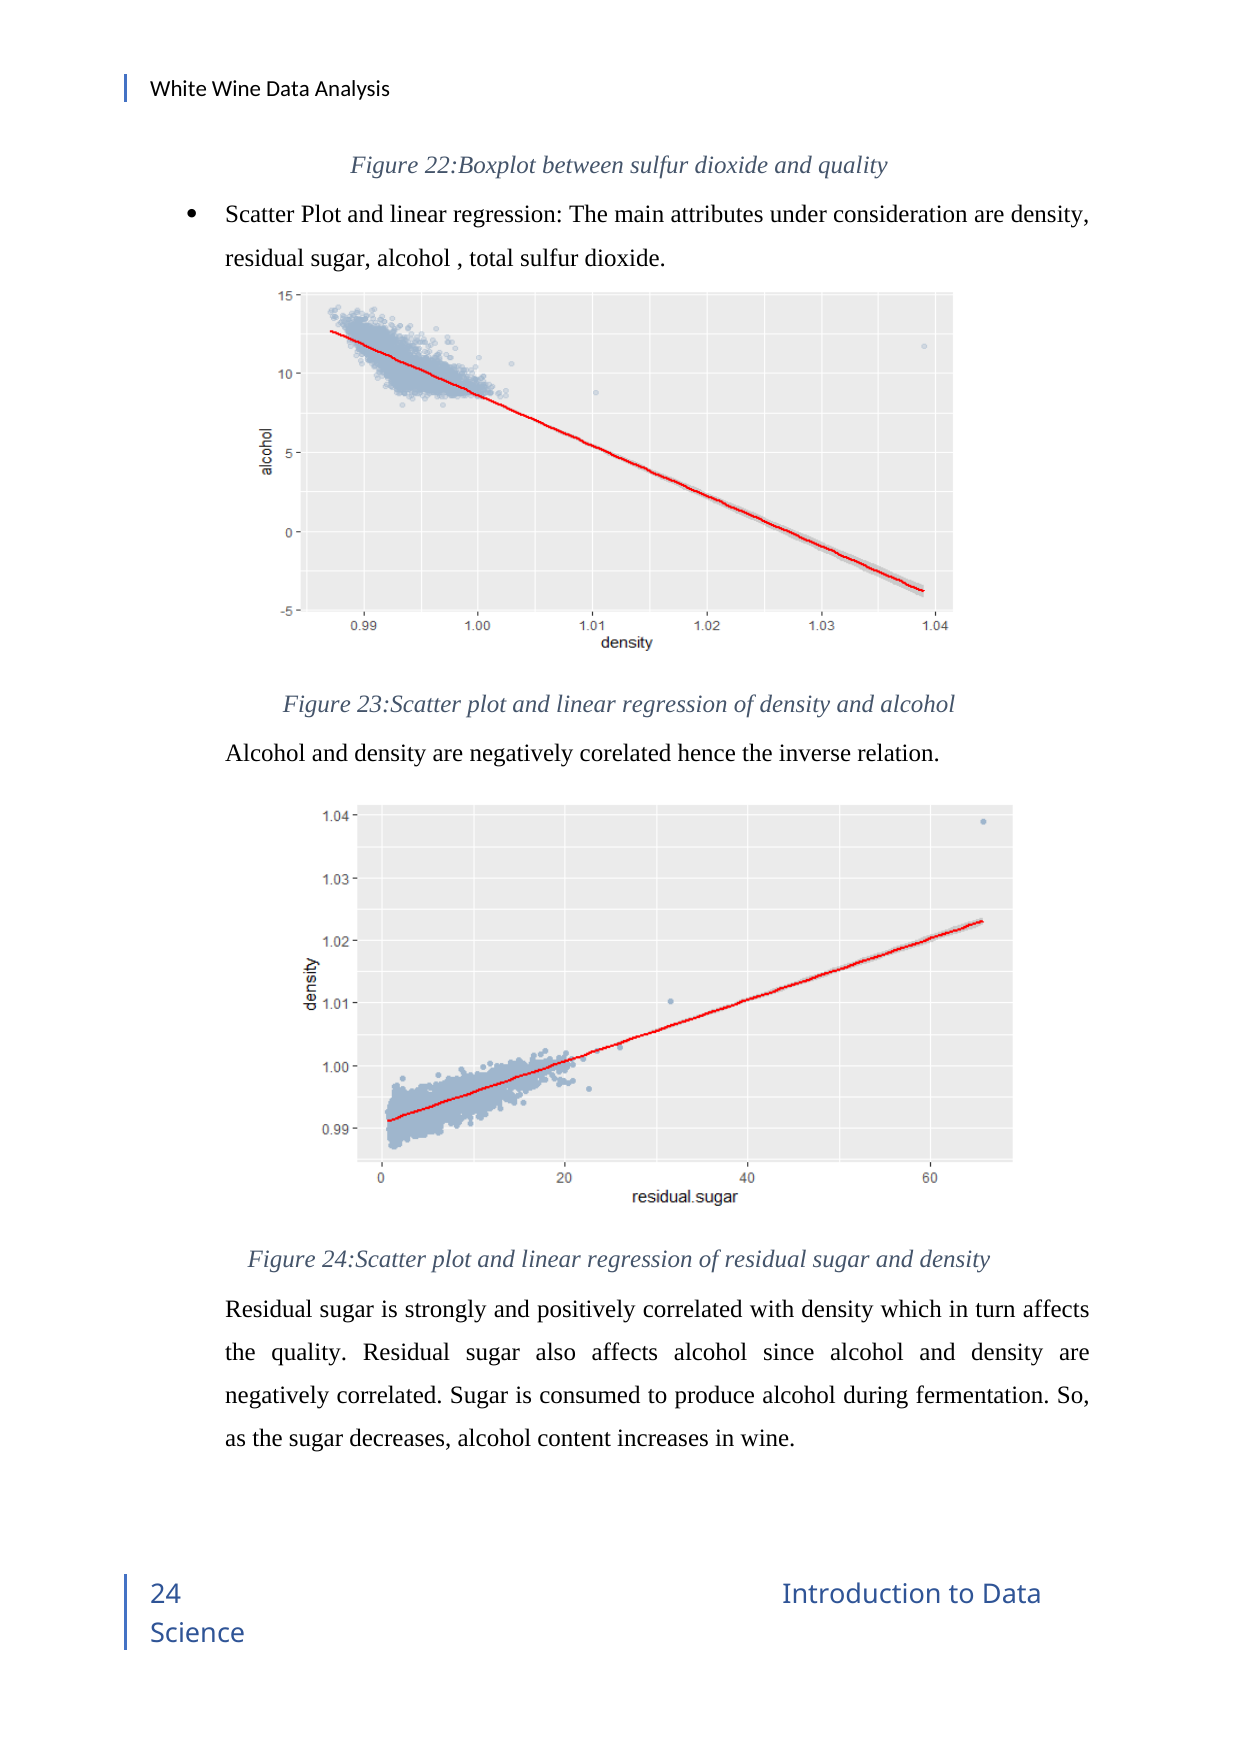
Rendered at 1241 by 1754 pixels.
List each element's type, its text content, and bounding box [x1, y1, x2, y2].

text Residual sugar is strongly and positively correlated with density which in turn affects the quality. Residual sugar also affects alcohol since alcohol and density are negatively correlated. Sugar is consumed to produce alcohol during fermentation. So, as the sugar decreases, alcohol content increases in wine. [225, 1294, 1090, 1452]
text Figure 23:Scatter plot and linear regression of density and alcohol [150, 689, 1090, 717]
picture [293, 798, 1022, 1214]
text Figure 22:Boxplot between sulfur dioxide and quality [150, 150, 1090, 179]
text Figure 24:Scatter plot and linear regression of residual sugar and density [150, 1244, 1090, 1273]
list Scatter Plot and linear regression: The main attributes under consideration are density, residual sugar, alcohol , total sulfur dioxide. [187, 199, 1090, 271]
text Alcohol and density are negatively corelated hence the inverse relation. [225, 738, 1090, 767]
picture [249, 285, 962, 658]
